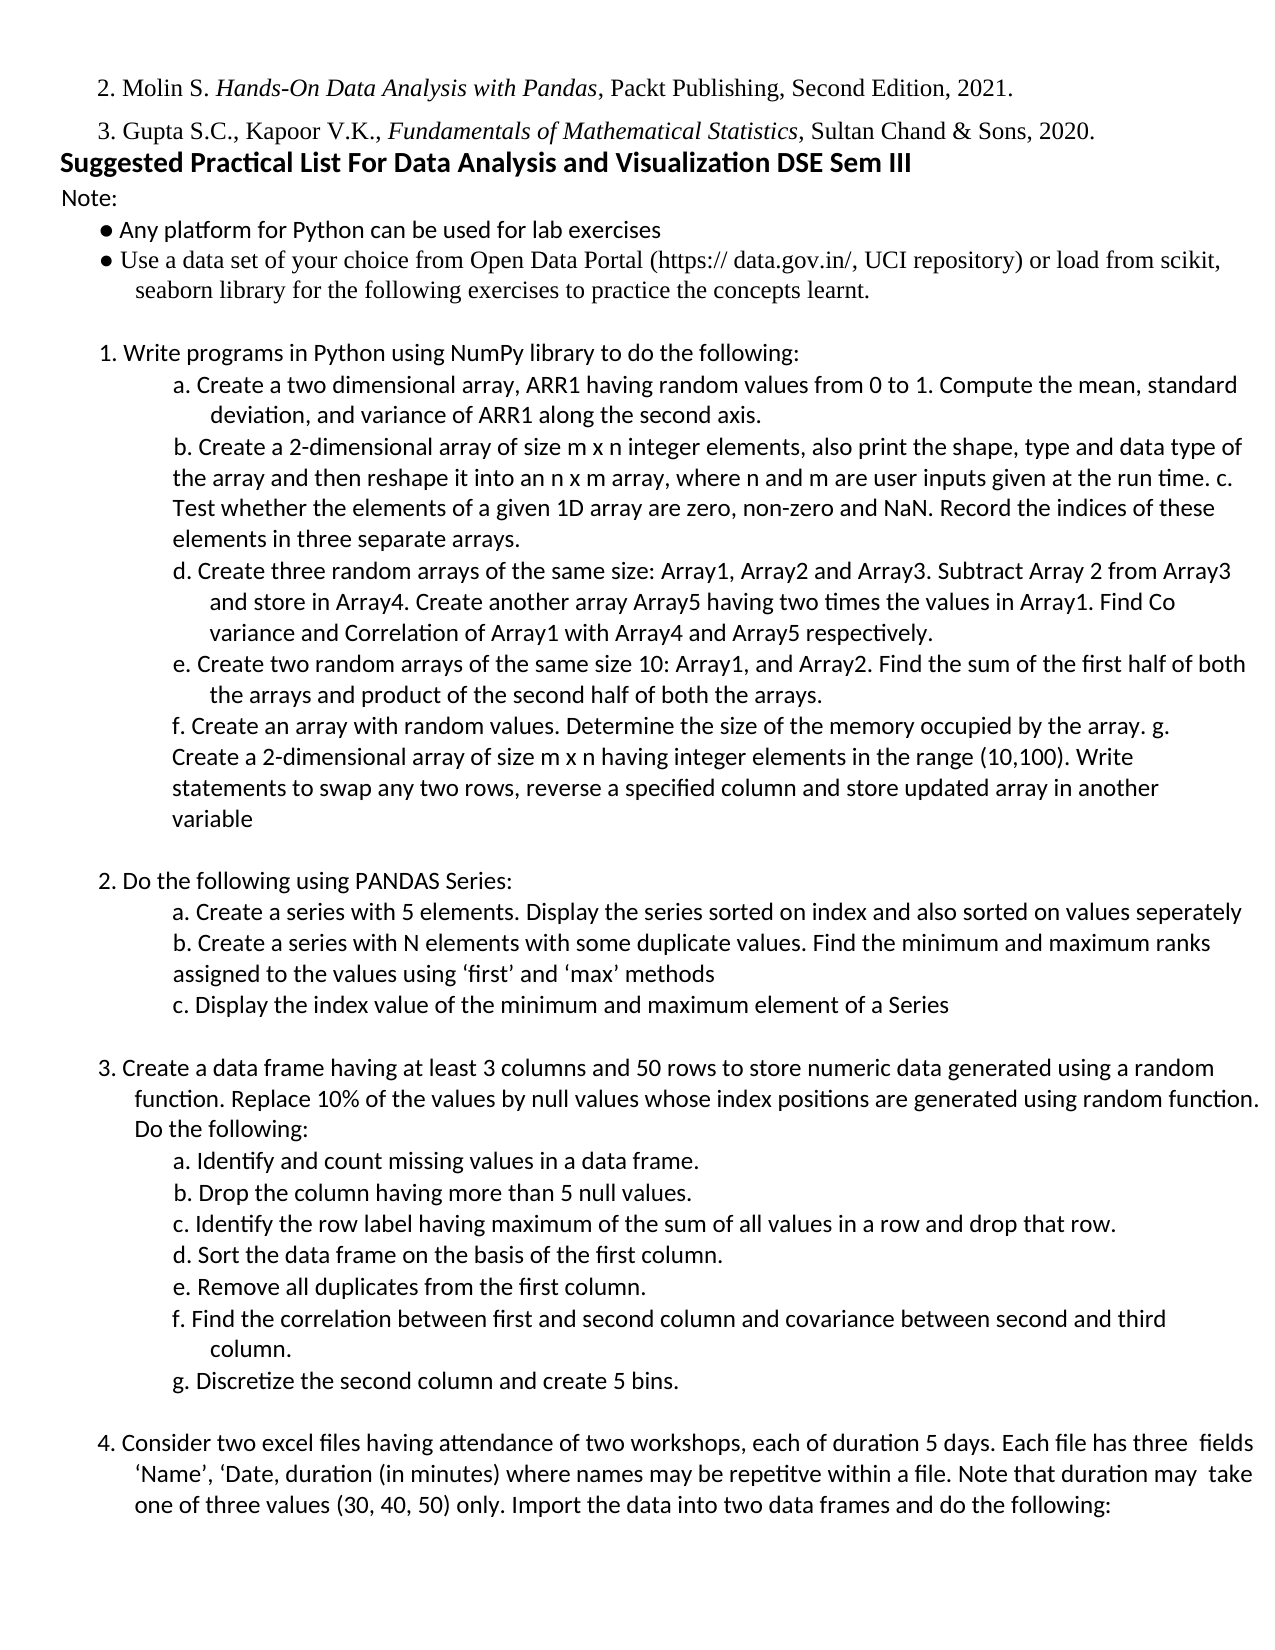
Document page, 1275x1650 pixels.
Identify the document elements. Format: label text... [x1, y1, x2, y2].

text e. Create two random arrays of the same size 10: Array1, and Array2. Find the sum of the first half of both the arrays and product of the second half of both the arrays. [173, 648, 1265, 709]
text ● Use a data set of your choice from Open Data Portal (https:// data.gov.in/, UCI repository) or load from scikit, seaborn library for the following exercises to practice the concepts learnt. [99, 245, 1242, 304]
text 3. Create a data frame having at least 3 columns and 50 rows to store numeric data generated using a random function. Replace 10% of the values by null values whose index positions are generated using random function. Do the following: [98, 1052, 1266, 1144]
text e. Remove all duplicates from the first column. [173, 1271, 1274, 1301]
text 1. Write programs in Python using NumPy library to do the following: [98, 337, 1274, 368]
text d. Create three random arrays of the same size: Array1, Array2 and Array3. Subtract Array 2 from Array3 and store in Array4. Create another array Array5 having two times the values in Array1. Find Co variance and Correlation of Array1 with Array4 and Array5 respectively. [173, 555, 1249, 647]
text 2. Molin S. Hands-On Data Analysis with Pandas, Packt Publishing, Second Edition, 2021. [97, 73, 1274, 102]
text a. Create a two dimensional array, ARR1 having random values from 0 to 1. Compute the mean, standard deviation, and variance of ARR1 along the second axis. [173, 369, 1262, 430]
text 2. Do the following using PANDAS Series: [98, 865, 1274, 895]
text b. Drop the column having more than 5 null values. [173, 1177, 1274, 1207]
text Note: [61, 182, 1274, 212]
text c. Display the index value of the minimum and maximum element of a Series [172, 989, 1274, 1020]
text b. Create a 2-dimensional array of size m x n integer elements, also print the shape, type and data type of the array and then reshape it into an n x m array, where n and m are user inputs given at the run time. c. Test whether the elements of a given 1D array are zero, non-zero and NaN. Record the indices of these elements in three separate arrays. [172, 431, 1270, 554]
text f. Find the correlation between first and second column and covariance between second and third column. [172, 1303, 1196, 1364]
text a. Create a series with 5 elements. Display the series sorted on index and also sorted on values seperately b. Create a series with N elements with some duplicate values. Find the minimum and maximum ranks assigned to the values using ‘first’ and ‘max’ methods [172, 897, 1256, 988]
text Suggested Practical List For Data Analysis and Visualization DSE Sem III [60, 144, 1274, 180]
text f. Create an array with random values. Determine the size of the memory occupied by the array. g. Create a 2-dimensional array of size m x n having integer elements in the range (10,100). Write statements to swap any two rows, reverse a specified column and store updated array in another variable [172, 711, 1202, 833]
text 4. Consider two excel files having attendance of two workshops, each of duration 5 days. Each file has three fields ‘Name’, ‘Date, duration (in minutes) where names may be repetitve within a file. Note that duration may take one of three values (30, 40, 50) only. Import the data into two data frames and do the following: [97, 1427, 1264, 1519]
text c. Identify the row label having maximum of the sum of all values in a row and drop that row. d. Sort the data frame on the basis of the first column. [173, 1209, 1137, 1270]
text a. Identify and count missing values in a data frame. [173, 1145, 1274, 1176]
text g. Discretize the second column and create 5 bins. [172, 1365, 1274, 1396]
text 3. Gupta S.C., Kapoor V.K., Fundamentals of Mathematical Statistics, Sultan Chand & Sons, 2020. [97, 116, 1274, 144]
text ● Any platform for Python can be used for lab exercises [98, 214, 1274, 244]
